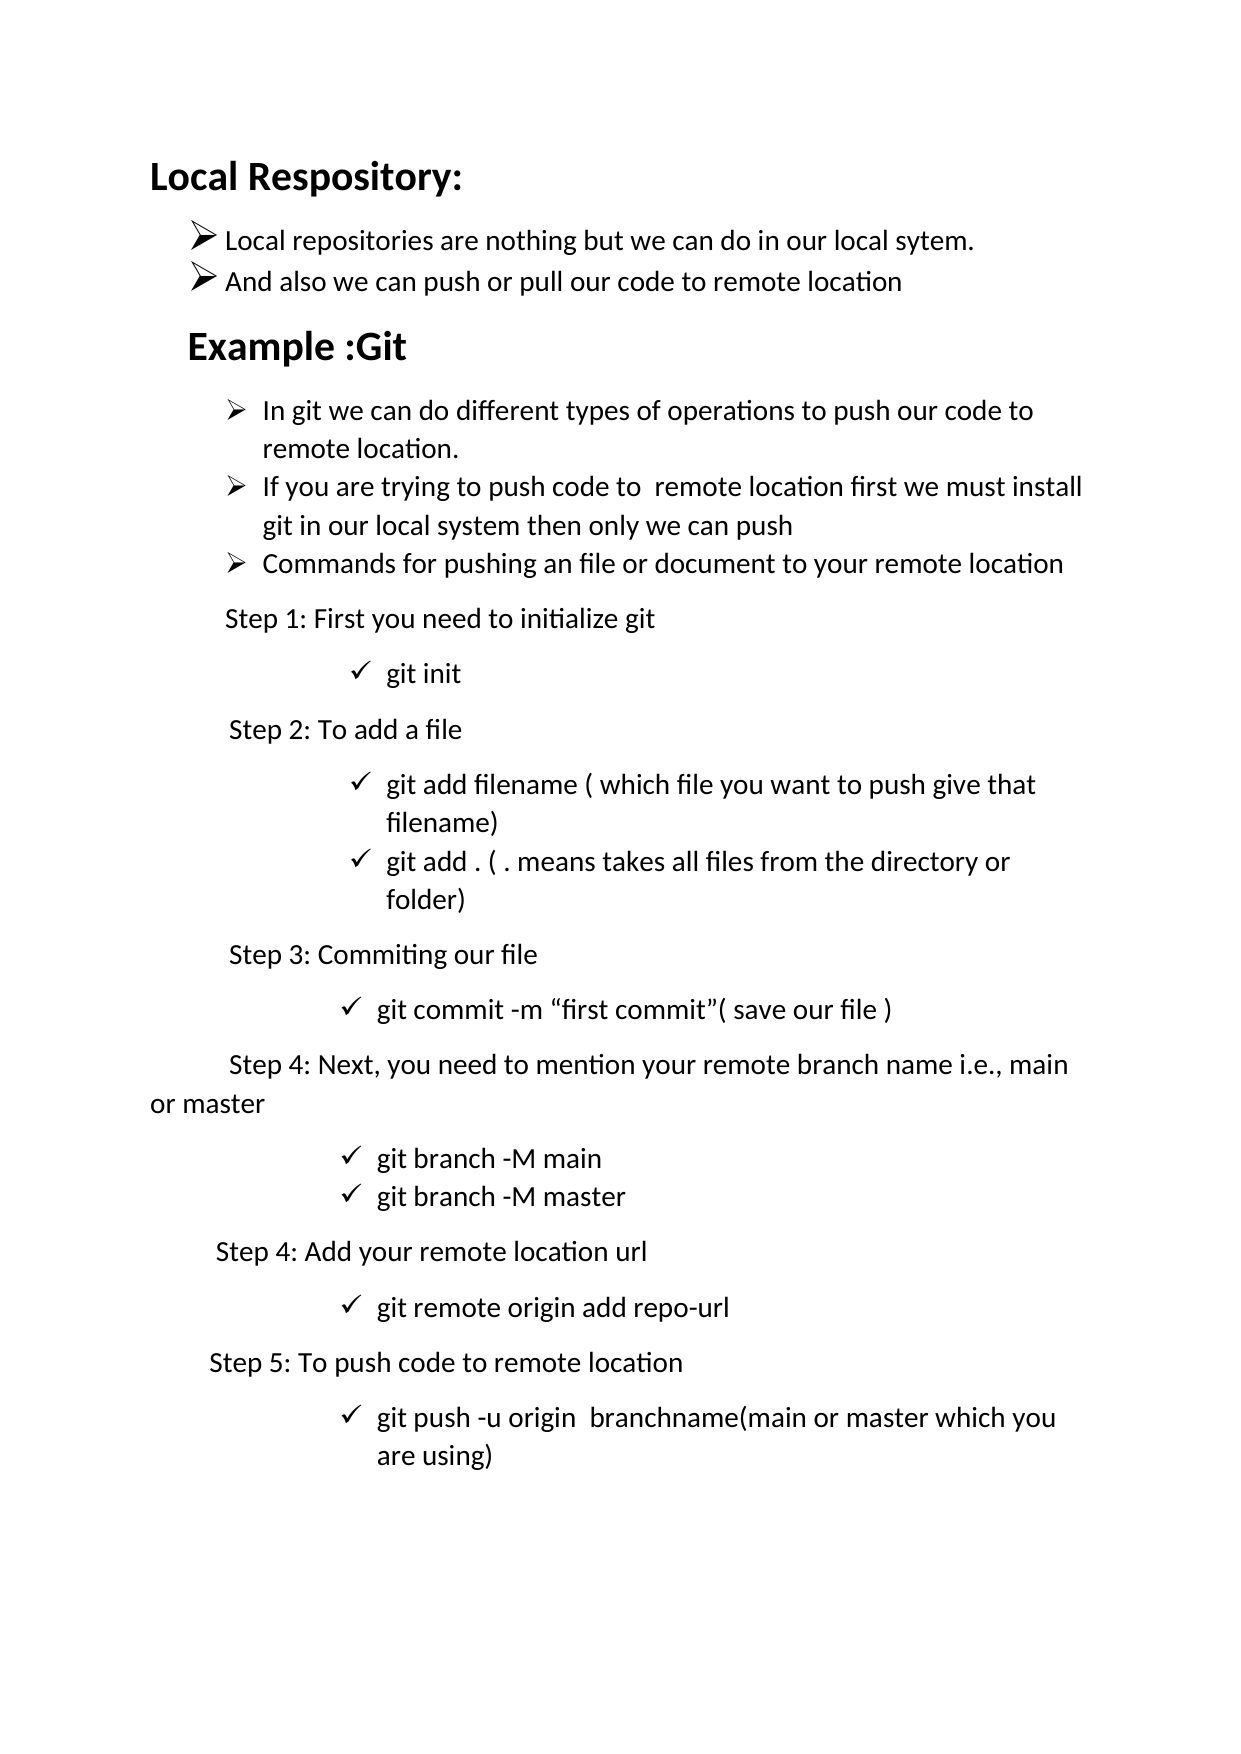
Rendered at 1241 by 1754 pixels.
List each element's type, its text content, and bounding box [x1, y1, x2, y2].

list If you are trying to push code to remote location first we must install git in our local system then only we can push [225, 468, 1090, 543]
list git add filename ( which file you want to push give that filename) [348, 766, 1090, 840]
text Step 3: Commiting our file [150, 936, 1090, 972]
list git add . ( . means takes all files from the directory or folder) [348, 843, 1090, 917]
list In git we can do different types of operations to push our code to remote location. [225, 392, 1090, 466]
list git init [348, 656, 1090, 691]
list git remote origin add repo-url [339, 1289, 1090, 1324]
list And also we can push or pull our code to remote location [187, 262, 1090, 300]
list Commands for pushing an file or document to your remote location [225, 545, 1090, 581]
text Step 5: To push code to remote location [150, 1344, 1090, 1379]
list git branch -M main [339, 1140, 1090, 1176]
list git push -u origin branchname(main or master which you are using) [339, 1399, 1090, 1473]
text Step 2: To add a file [150, 711, 1090, 746]
text Step 1: First you need to initialize git [225, 601, 1090, 636]
text Local Respository: [150, 150, 1090, 201]
list Local repositories are nothing but we can do in our local sytem. [187, 222, 1090, 259]
list git branch -M master [339, 1178, 1090, 1214]
text Step 4: Add your remote location url [150, 1233, 1090, 1269]
list git commit -m “first commit”( save our file ) [339, 991, 1090, 1027]
text Example :Git [187, 320, 1090, 371]
text Step 4: Next, you need to mention your remote branch name i.e., main or master [150, 1046, 1090, 1121]
